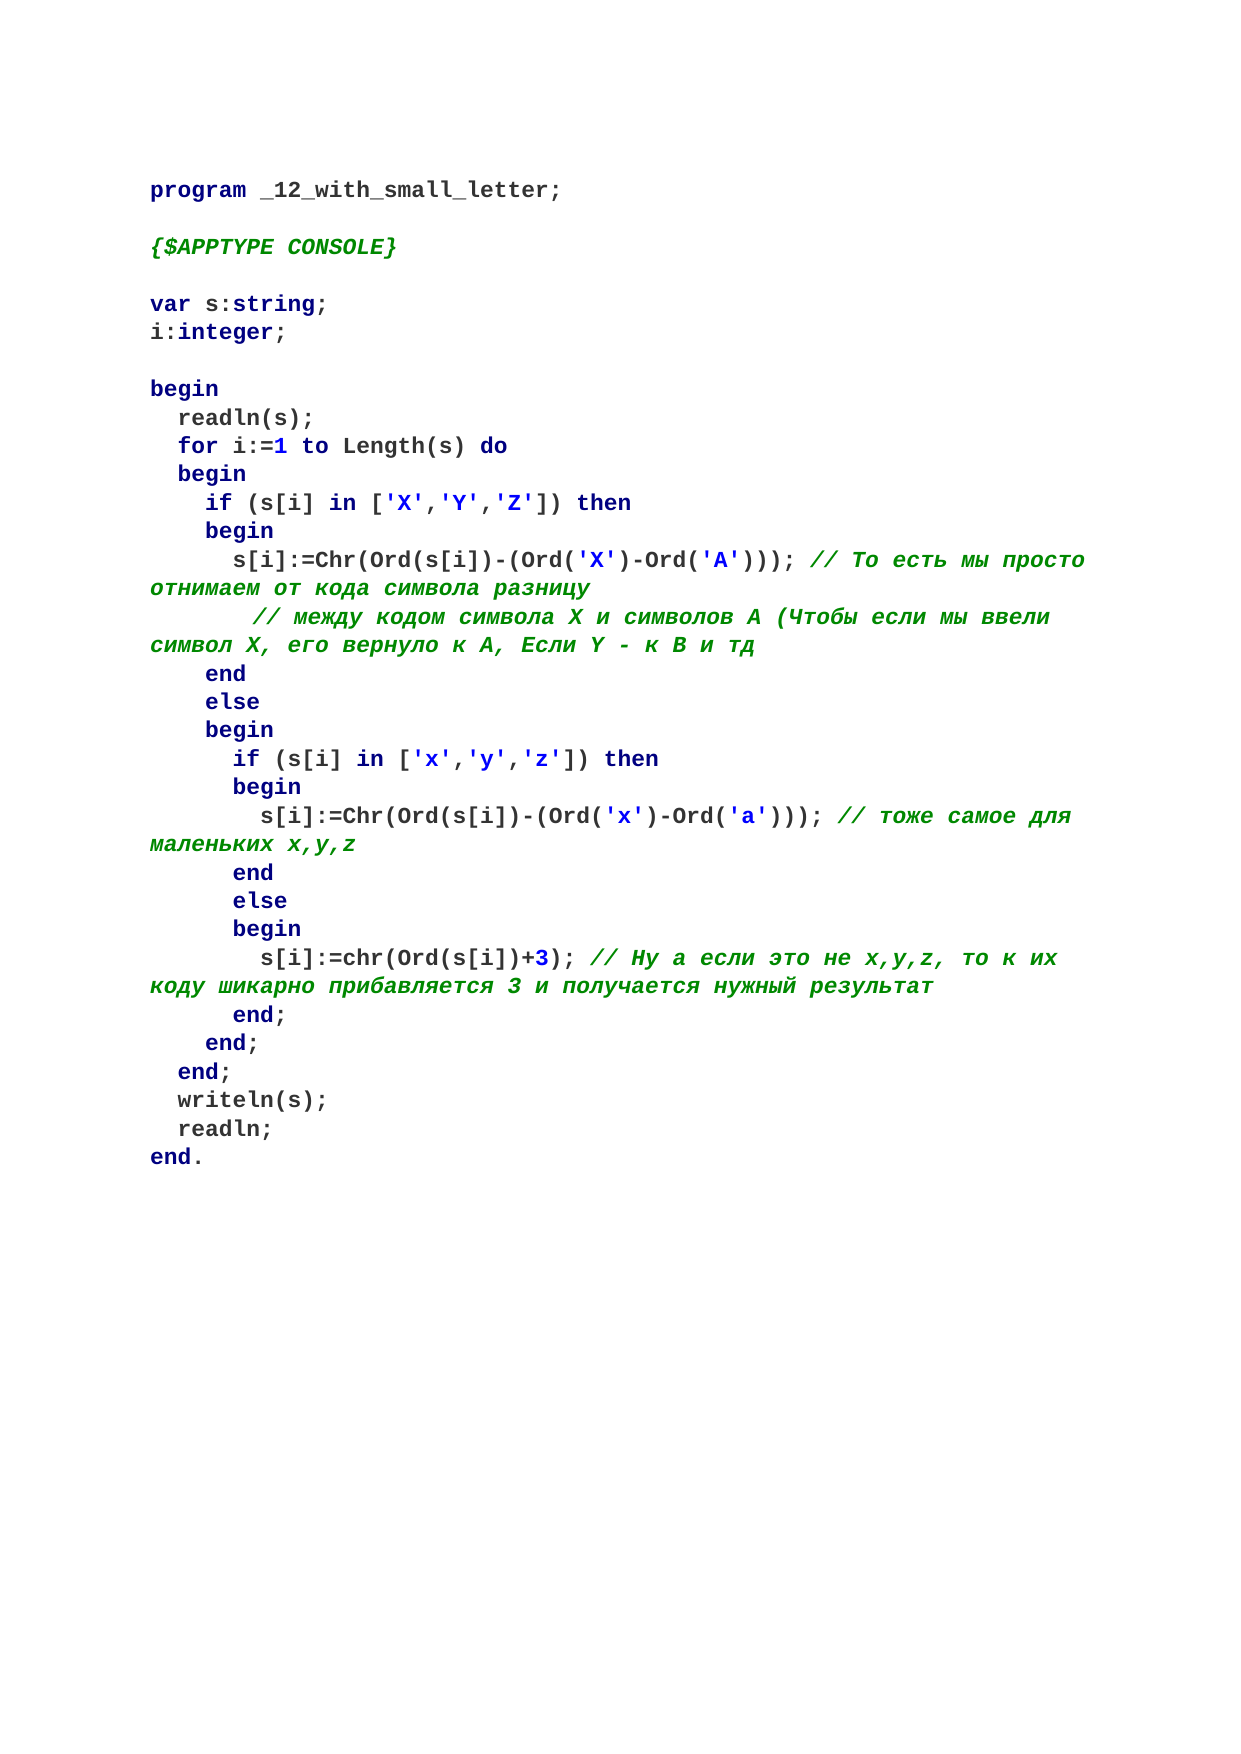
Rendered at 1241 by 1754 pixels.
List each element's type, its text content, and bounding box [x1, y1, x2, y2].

text end; end; end; writeln(s); readln; end. [150, 1003, 1090, 1171]
text program _12_with_small_letter; {$APPTYPE CONSOLE} var s:string; i:integer; begin readln(s); for i:=1 to Length(s) do begin if (s[i] in ['X','Y','Z']) then begin s[i]:=Chr(Ord(s[i])-(Ord('X')-Ord('A'))); // То есть мы просто отнимаем от кода символа разницу // между кодом символа X и символов А (Чтобы если мы ввели символ Х, его вернуло к А, Если Y - к B и тд end else begin if (s[i] in ['x','y','z']) then begin s[i]:=Chr(Ord(s[i])-(Ord('x')-Ord('a'))); // тоже самое для маленьких x,y,z end else begin s[i]:=chr(Ord(s[i])+3); // Ну а если это не x,y,z, то к их коду шикарно прибавляется 3 и получается нужный результат [150, 178, 1090, 1001]
